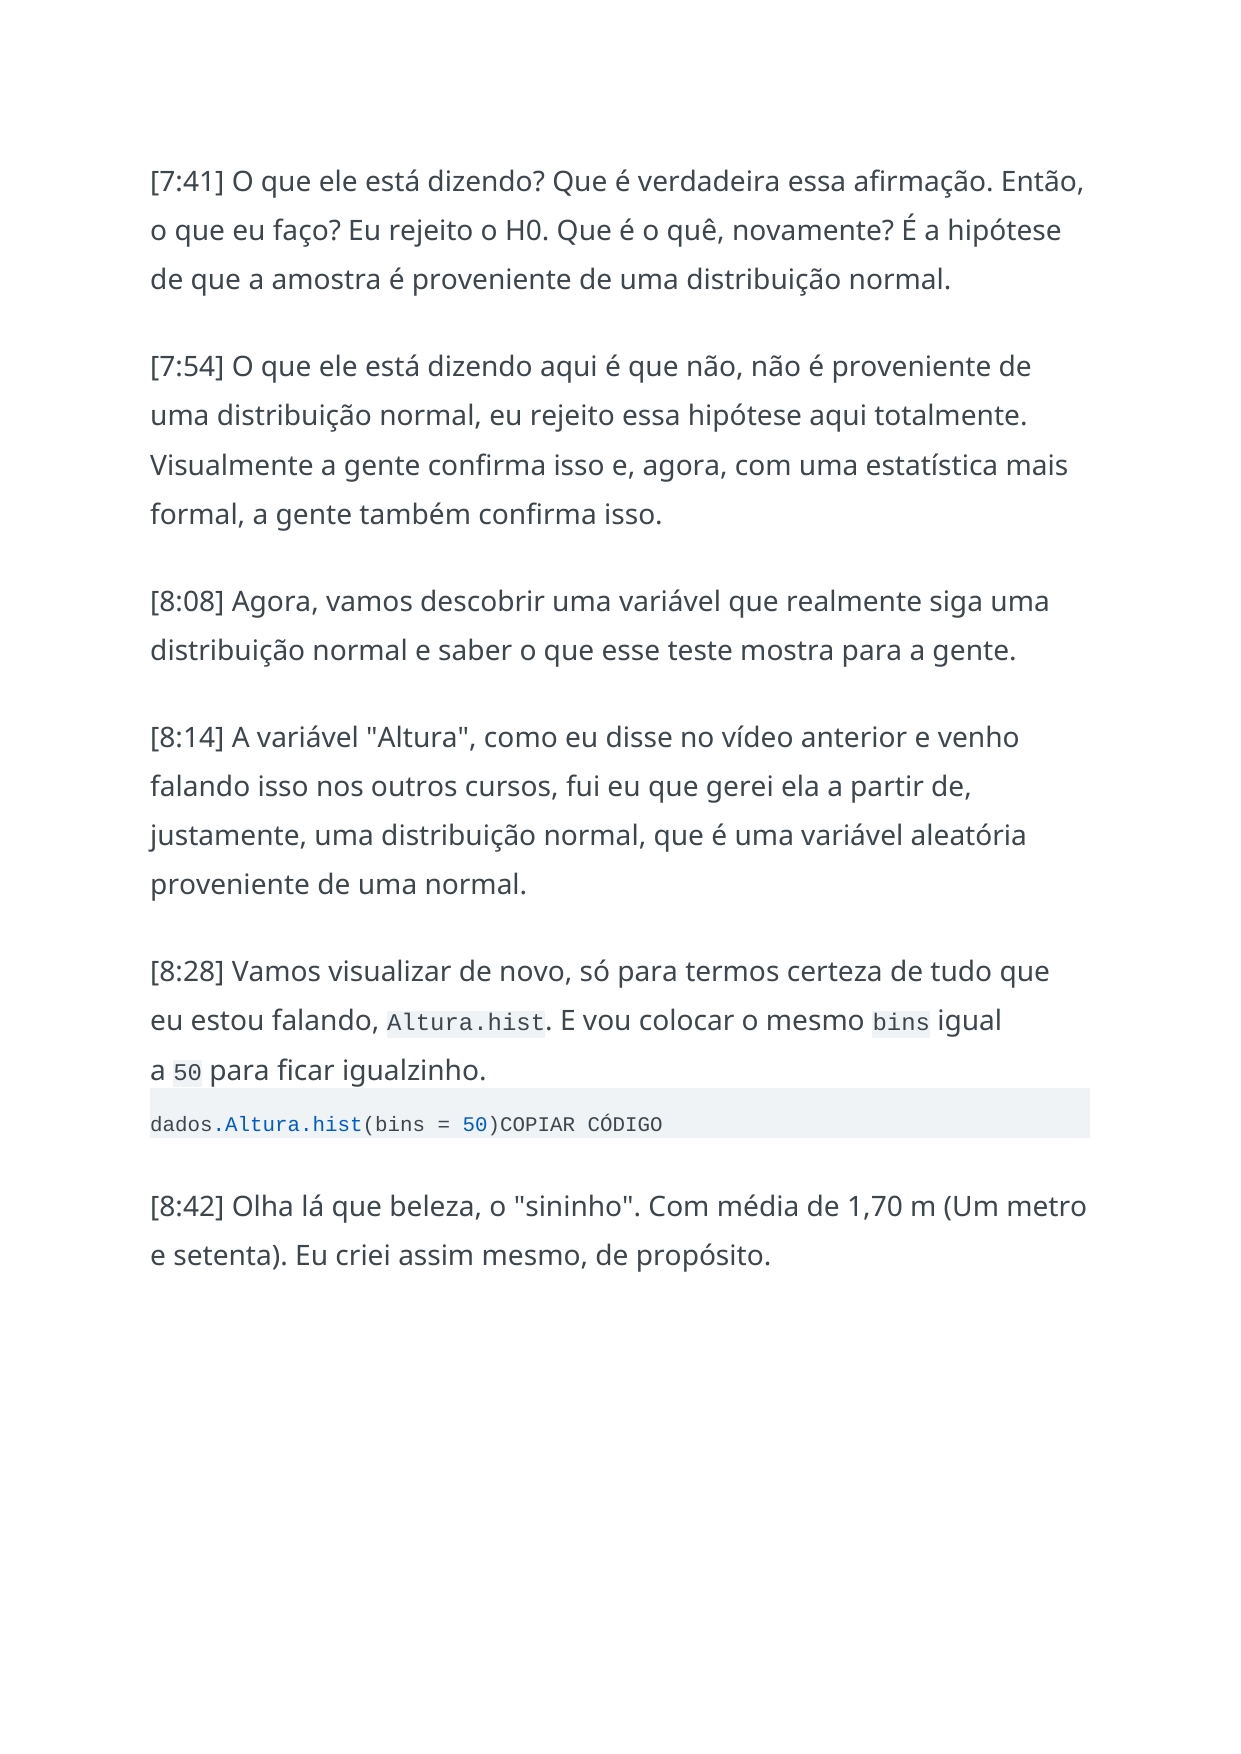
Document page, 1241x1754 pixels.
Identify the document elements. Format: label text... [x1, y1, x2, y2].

text [7:54] O que ele está dizendo aqui é que não, não é proveniente de uma distribuição normal, eu rejeito essa hipótese aqui totalmente. Visualmente a gente confirma isso e, agora, com uma estatística mais formal, a gente também confirma isso. [150, 335, 1090, 532]
text [8:08] Agora, vamos descobrir uma variável que realmente siga uma distribuição normal e saber o que esse teste mostra para a gente. [150, 570, 1090, 668]
text [8:28] Vamos visualizar de novo, só para termos certeza de tudo que eu estou falando, Altura.hist. E vou colocar o mesmo bins igual a 50 para ficar igualzinho. [150, 941, 1090, 1088]
text [7:41] O que ele está dizendo? Que é verdadeira essa afirmação. Então, o que eu faço? Eu rejeito o H0. Que é o quê, novamente? É a hipótese de que a amostra é proveniente de uma distribuição normal. [150, 150, 1090, 298]
text [8:42] Olha lá que beleza, o "sininho". Com média de 1,70 m (Um metro e setenta). Eu criei assim mesmo, de propósito. [150, 1175, 1090, 1274]
text [8:14] A variável "Altura", como eu disse no vídeo anterior e venho falando isso nos outros cursos, fui eu que gerei ela a partir de, justamente, uma distribuição normal, que é uma variável aleatória proveniente de uma normal. [150, 706, 1090, 903]
text dados.Altura.hist(bins = 50)COPIAR CÓDIGO [150, 1088, 1090, 1138]
